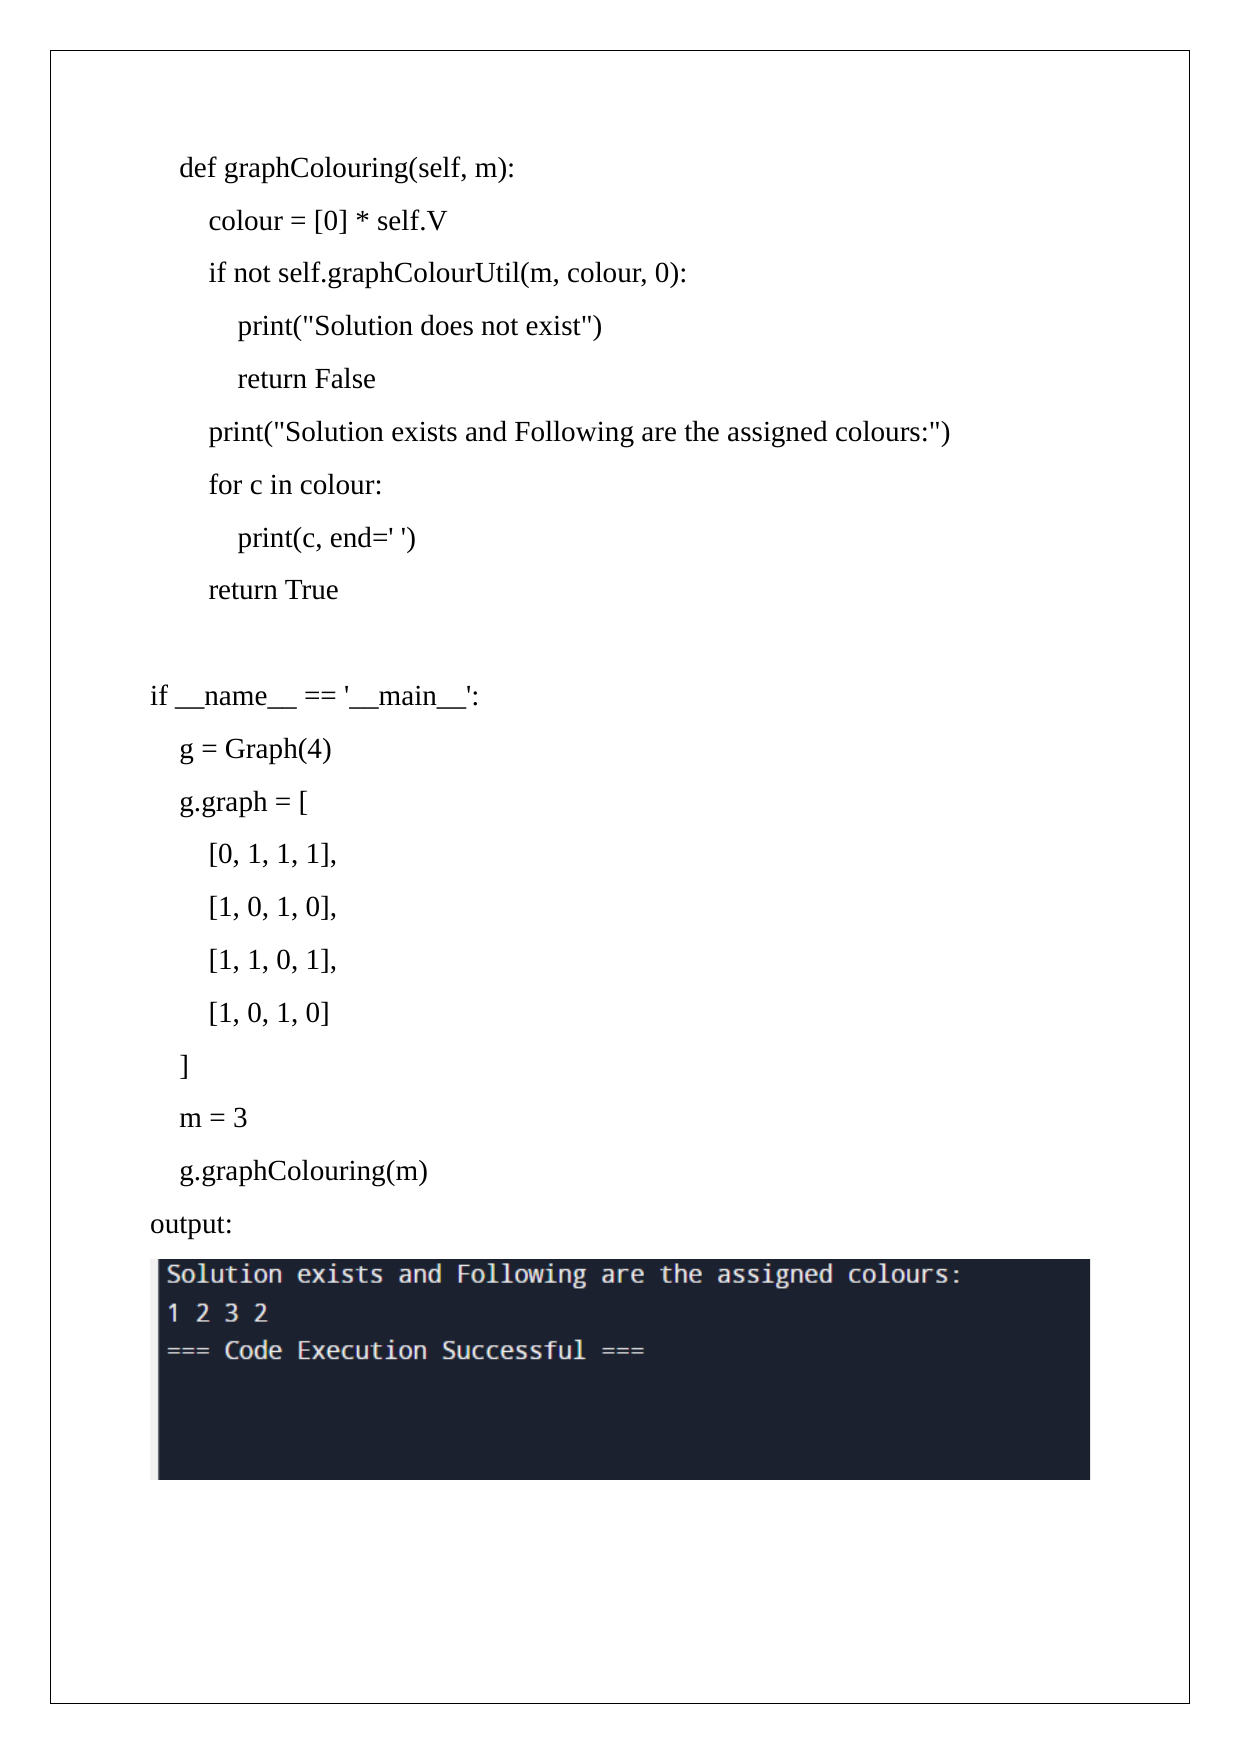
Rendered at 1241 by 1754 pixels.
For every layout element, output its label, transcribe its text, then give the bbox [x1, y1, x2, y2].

text for c in colour: [150, 467, 1090, 500]
text [0, 1, 1, 1], [150, 837, 1090, 870]
text [1, 0, 1, 0], [150, 889, 1090, 923]
text output: [150, 1206, 1090, 1240]
text print("Solution exists and Following are the assigned colours:") [150, 414, 1090, 448]
text m = 3 [150, 1101, 1090, 1134]
text if __name__ == '__main__': [150, 678, 1090, 712]
text def graphColouring(self, m): [150, 150, 1090, 183]
text print("Solution does not exist") [150, 308, 1090, 342]
text return True [150, 572, 1090, 606]
text return False [150, 361, 1090, 395]
text g.graph = [ [150, 784, 1090, 817]
text g.graphColouring(m) [150, 1153, 1090, 1187]
text g = Graph(4) [150, 731, 1090, 764]
picture [150, 1259, 1091, 1480]
text [1, 1, 0, 1], [150, 942, 1090, 976]
text ] [150, 1048, 1090, 1081]
text colour = [0] * self.V [150, 203, 1090, 236]
text if not self.graphColourUtil(m, colour, 0): [150, 256, 1090, 289]
text [1, 0, 1, 0] [150, 995, 1090, 1028]
text print(c, end=' ') [150, 520, 1090, 553]
